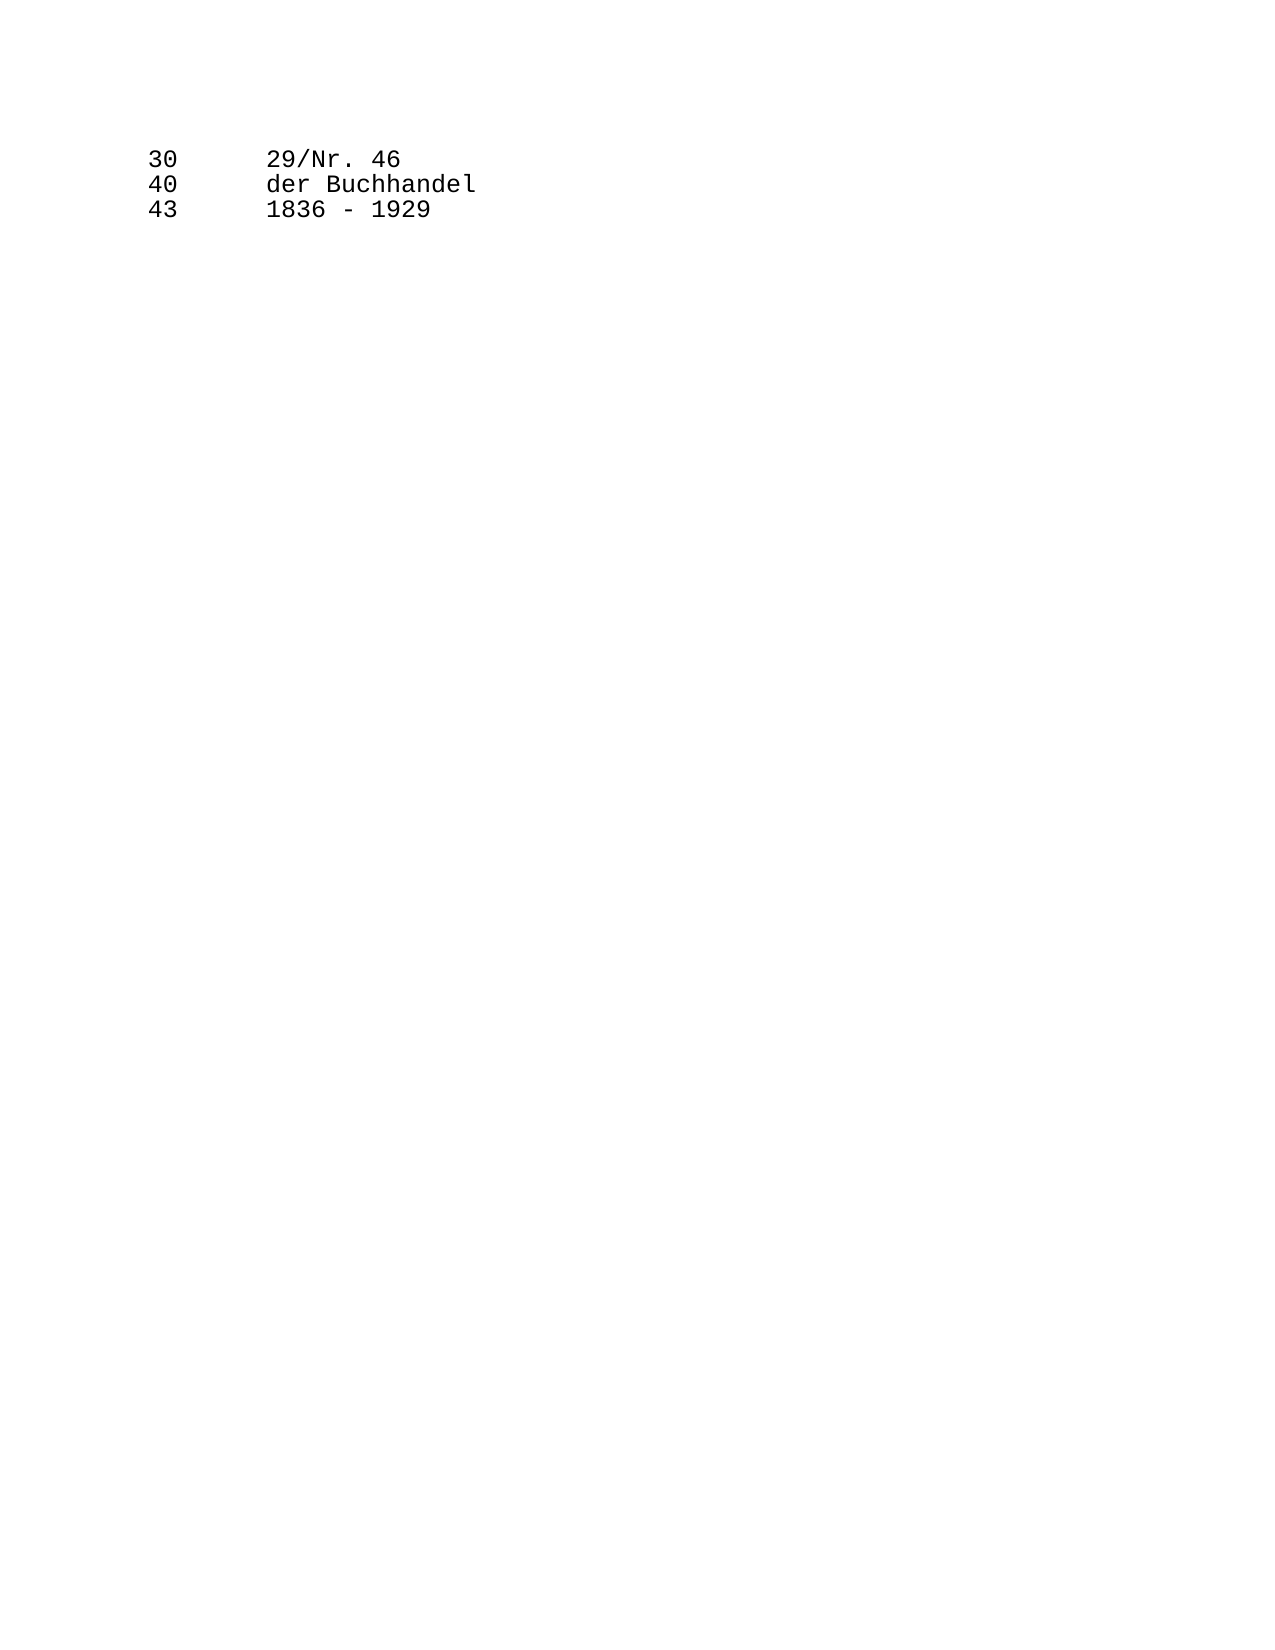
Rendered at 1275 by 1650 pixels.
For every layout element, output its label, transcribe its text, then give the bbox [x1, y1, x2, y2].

text 40 der s[Buchhandel]s [148, 173, 1127, 198]
text 30 29/Nr. 46 [148, 148, 1127, 173]
text 43 1836 - 1929 [148, 198, 1127, 223]
